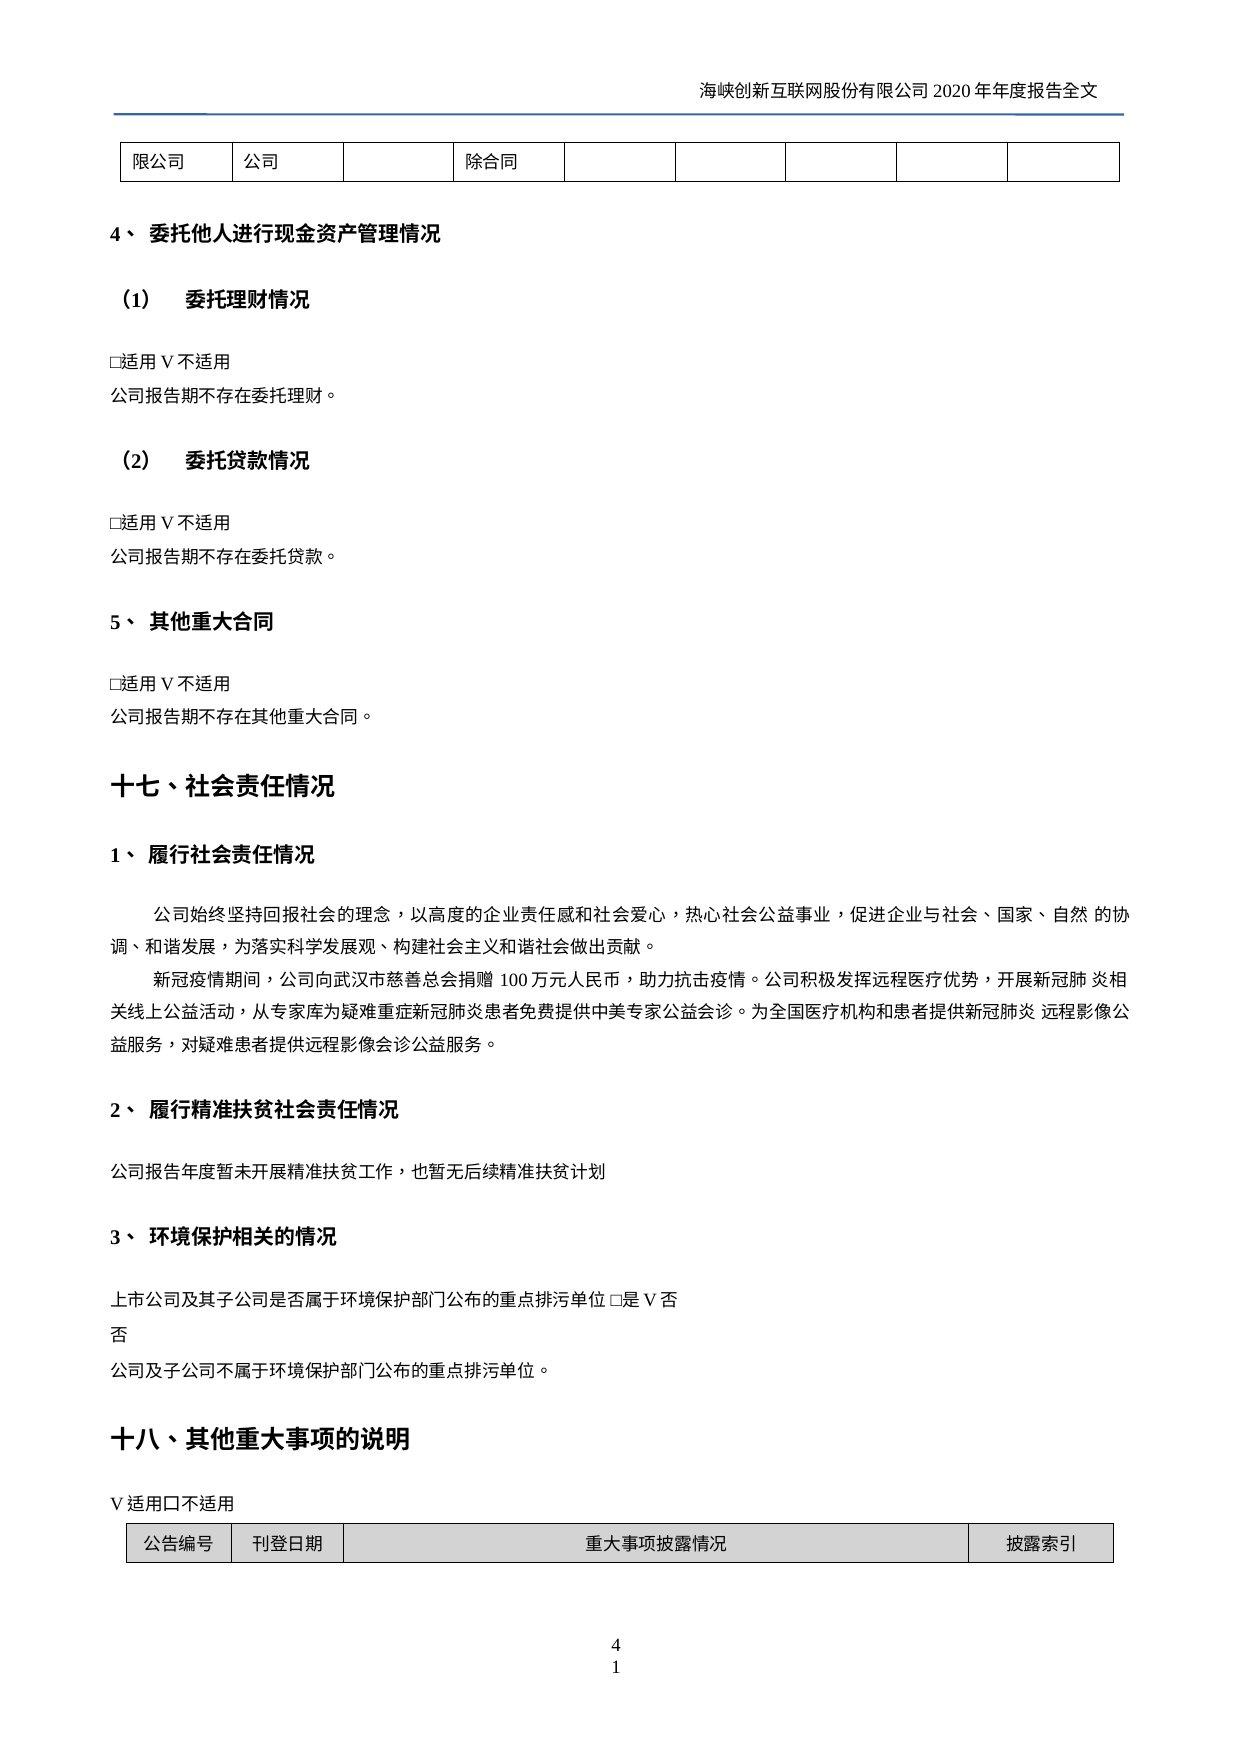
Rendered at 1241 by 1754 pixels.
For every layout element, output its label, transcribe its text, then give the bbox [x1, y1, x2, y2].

text 公司报告期不存在委托理财。 [110, 375, 1130, 409]
text 公司报告期不存在委托贷款。 [110, 536, 1130, 570]
text 公司始终坚持回报社会的理念，以高度的企业责任感和社会爱心，热心社会公益事业，促进企业与社会、国家、自然 的协调、和谐发展，为落实科学发展观、构建社会主义和谐社会做出贡献。 [110, 895, 1130, 960]
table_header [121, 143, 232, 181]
text 4、 委托他人进行现金资产管理情况 [110, 219, 1130, 248]
text 新冠疫情期间，公司向武汉市慈善总会捐赠100万元人民币，助力抗击疫情。公司积极发挥远程医疗优势，开展新冠肺 炎相关线上公益活动，从专家库为疑难重症新冠肺炎患者免费提供中美专家公益会诊。为全国医疗机构和患者提供新冠肺炎 远程影像公益服务，对疑难患者提供远程影像会诊公益服务。 [110, 960, 1130, 1058]
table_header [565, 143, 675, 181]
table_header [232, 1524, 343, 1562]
text □适用V不适用 [110, 663, 1130, 697]
text 2、 履行精准扶贫社会责任情况 [110, 1095, 1130, 1124]
text （1） 委托理财情况 [110, 286, 1130, 314]
text 1、 履行社会责任情况 [110, 840, 1130, 868]
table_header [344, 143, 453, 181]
text 5、 其他重大合同 [110, 607, 1130, 636]
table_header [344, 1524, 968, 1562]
text 否 [110, 1313, 1130, 1349]
text 公司及子公司不属于环境保护部门公布的重点排污单位。 [110, 1349, 1130, 1384]
text 十七、社会责任情况 [110, 768, 1130, 802]
text 3、 环境保护相关的情况 [110, 1222, 1130, 1251]
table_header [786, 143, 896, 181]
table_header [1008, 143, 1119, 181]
text □适用V不适用 [110, 502, 1130, 536]
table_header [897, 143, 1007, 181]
text 公司报告期不存在其他重大合同。 [110, 697, 1130, 731]
text V适用口不适用 [110, 1483, 1130, 1517]
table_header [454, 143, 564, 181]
text 十八、其他重大事项的说明 [110, 1422, 1130, 1456]
text 上市公司及其子公司是否属于环境保护部门公布的重点排污单位 □是V否 [110, 1278, 1130, 1313]
text □适用V不适用 [110, 341, 1130, 375]
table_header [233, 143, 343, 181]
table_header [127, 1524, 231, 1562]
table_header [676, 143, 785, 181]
text 公司报告年度暂未开展精准扶贫工作，也暂无后续精准扶贫计划 [110, 1151, 1130, 1185]
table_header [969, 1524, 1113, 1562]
text （2） 委托贷款情况 [110, 446, 1130, 475]
